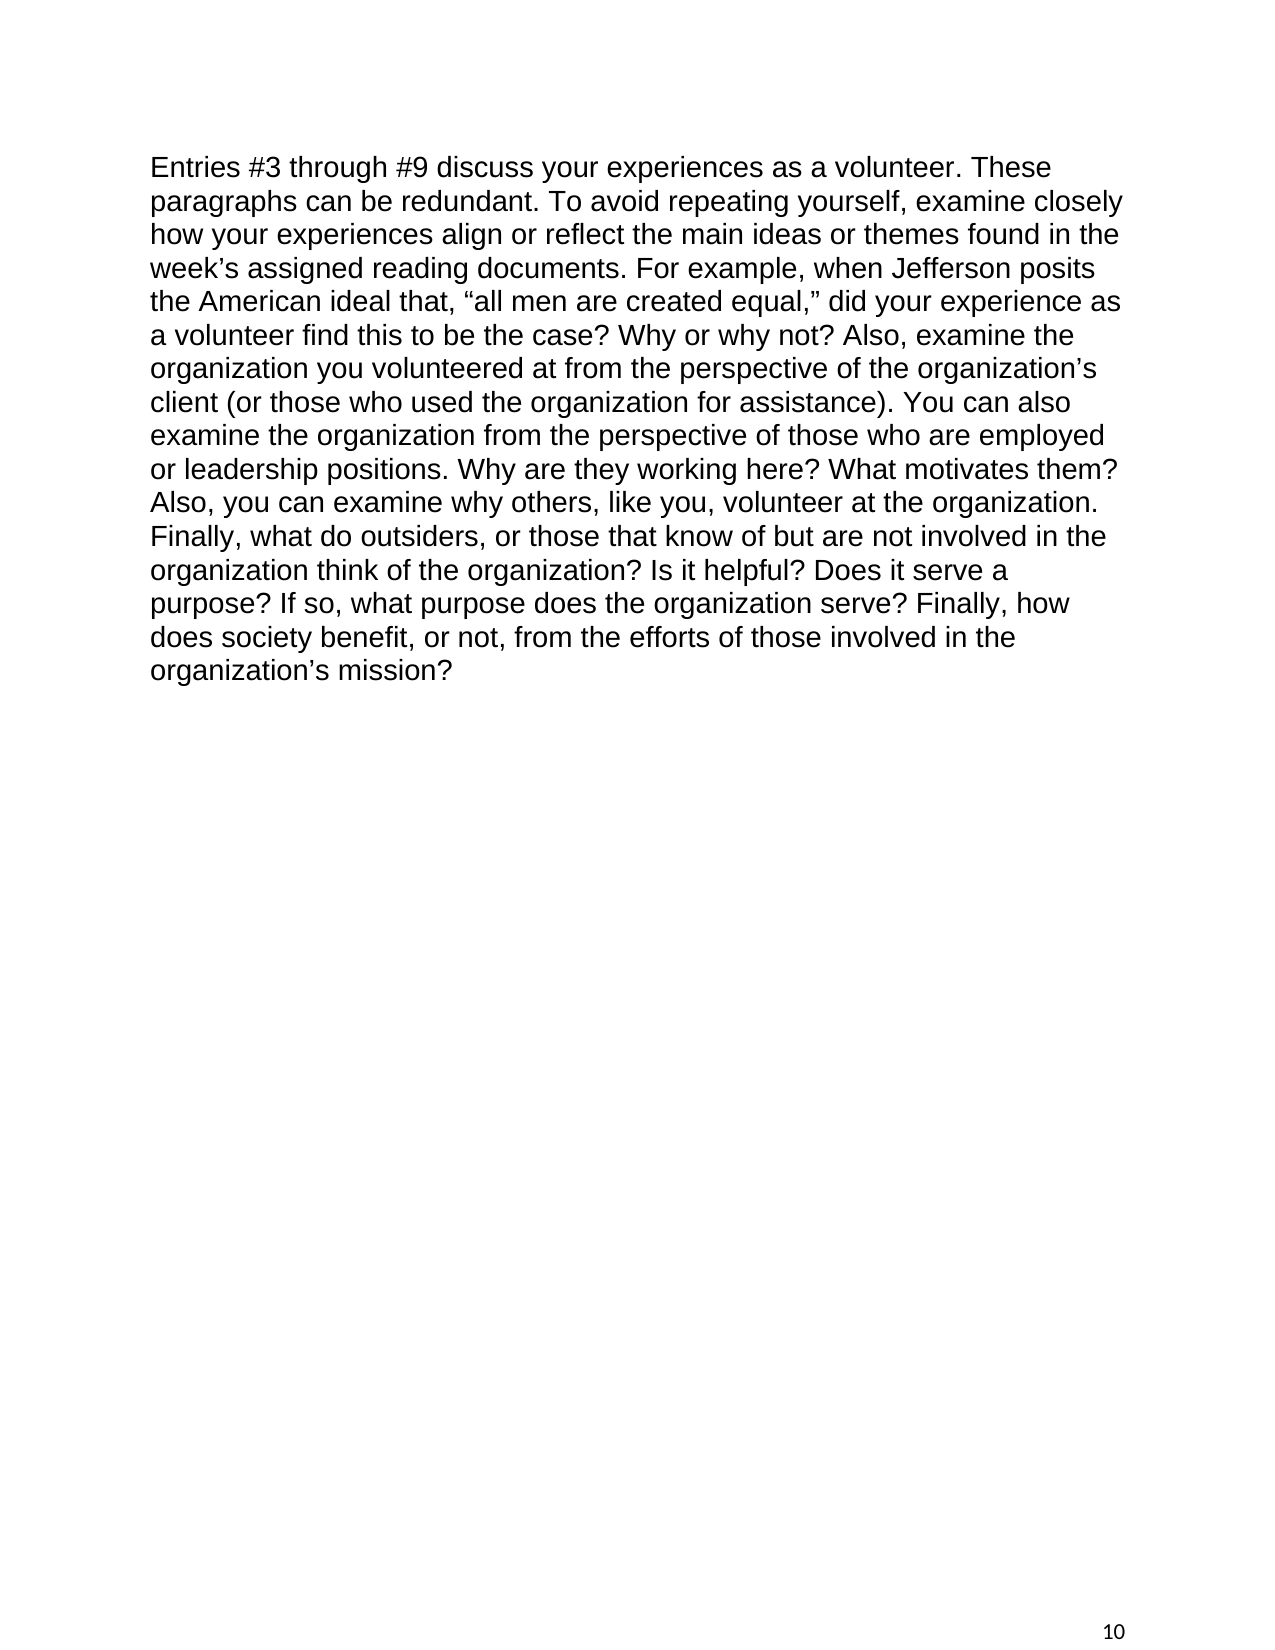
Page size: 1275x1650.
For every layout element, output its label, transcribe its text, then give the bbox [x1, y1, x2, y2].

text Entries #3 through #9 discuss your experiences as a volunteer. These paragraphs can be redundant. To avoid repeating yourself, examine closely how your experiences align or reflect the main ideas or themes found in the week’s assigned reading documents. For example, when Jefferson posits the American ideal that, “all men are created equal,” did your experience as a volunteer find this to be the case? Why or why not? Also, examine the organization you volunteered at from the perspective of the organization’s client (or those who used the organization for assistance). You can also examine the organization from the perspective of those who are employed or leadership positions. Why are they working here? What motivates them? Also, you can examine why others, like you, volunteer at the organization. Finally, what do outsiders, or those that know of but are not involved in the organization think of the organization? Is it helpful? Does it serve a purpose? If so, what purpose does the organization serve? Finally, how does society benefit, or not, from the efforts of those involved in the organization’s mission? [150, 150, 1125, 687]
